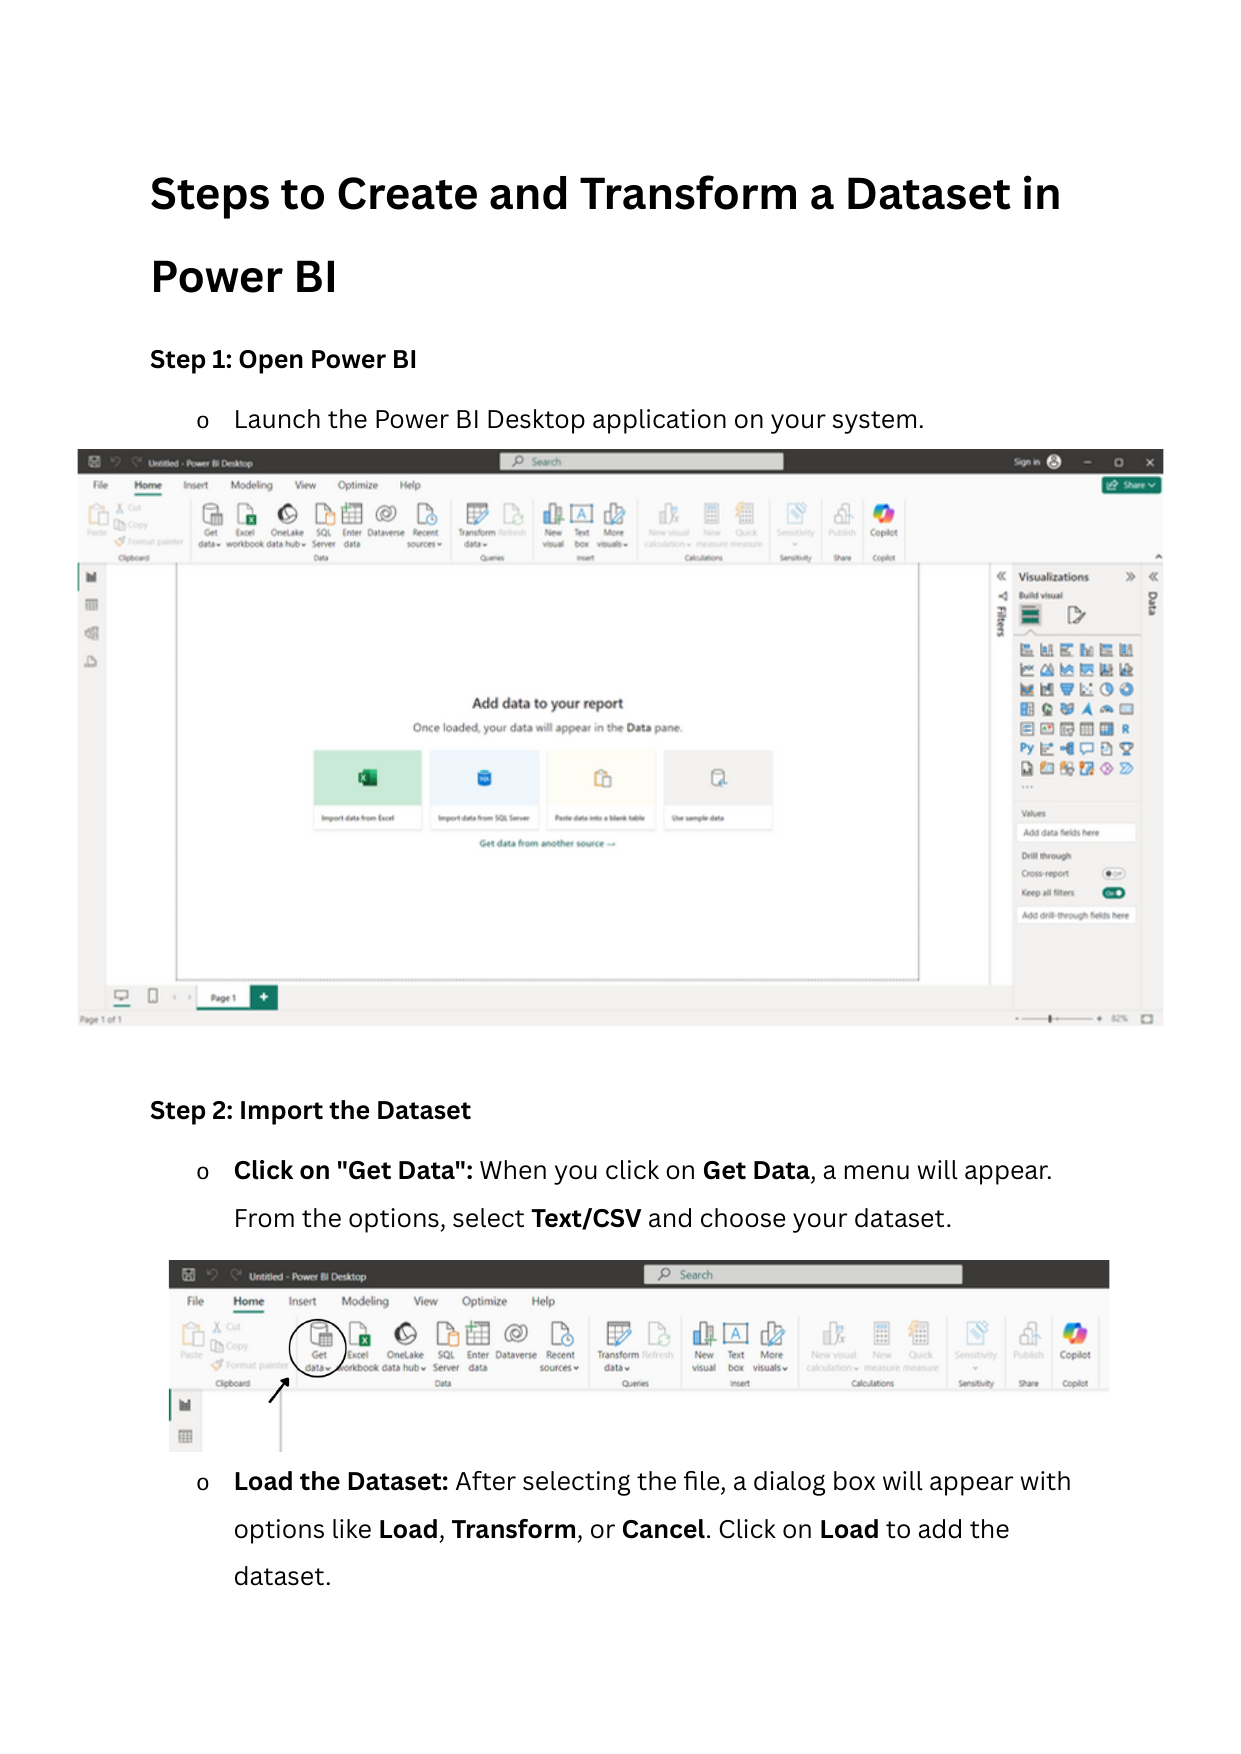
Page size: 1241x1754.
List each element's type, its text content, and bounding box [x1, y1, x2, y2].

list Load the Dataset: After selecting the file, a dialog box will appear with options like Load, Transform, or Cancel. Click on Load to add the dataset. [196, 1470, 1090, 1600]
list Launch the Power BI Desktop application on your system. [196, 402, 1090, 436]
text Steps to Create and Transform a Dataset in Power BI [150, 162, 1090, 305]
list Click on "Get Data": When you click on Get Data, a menu will appear. From the options, select Text/CSV and choose your dataset. [196, 1159, 1090, 1241]
picture [77, 449, 1164, 1027]
text Step 1: Open Power BI [150, 342, 1090, 376]
picture [168, 1267, 1110, 1458]
text Step 2: Import the Dataset [150, 1099, 1090, 1133]
